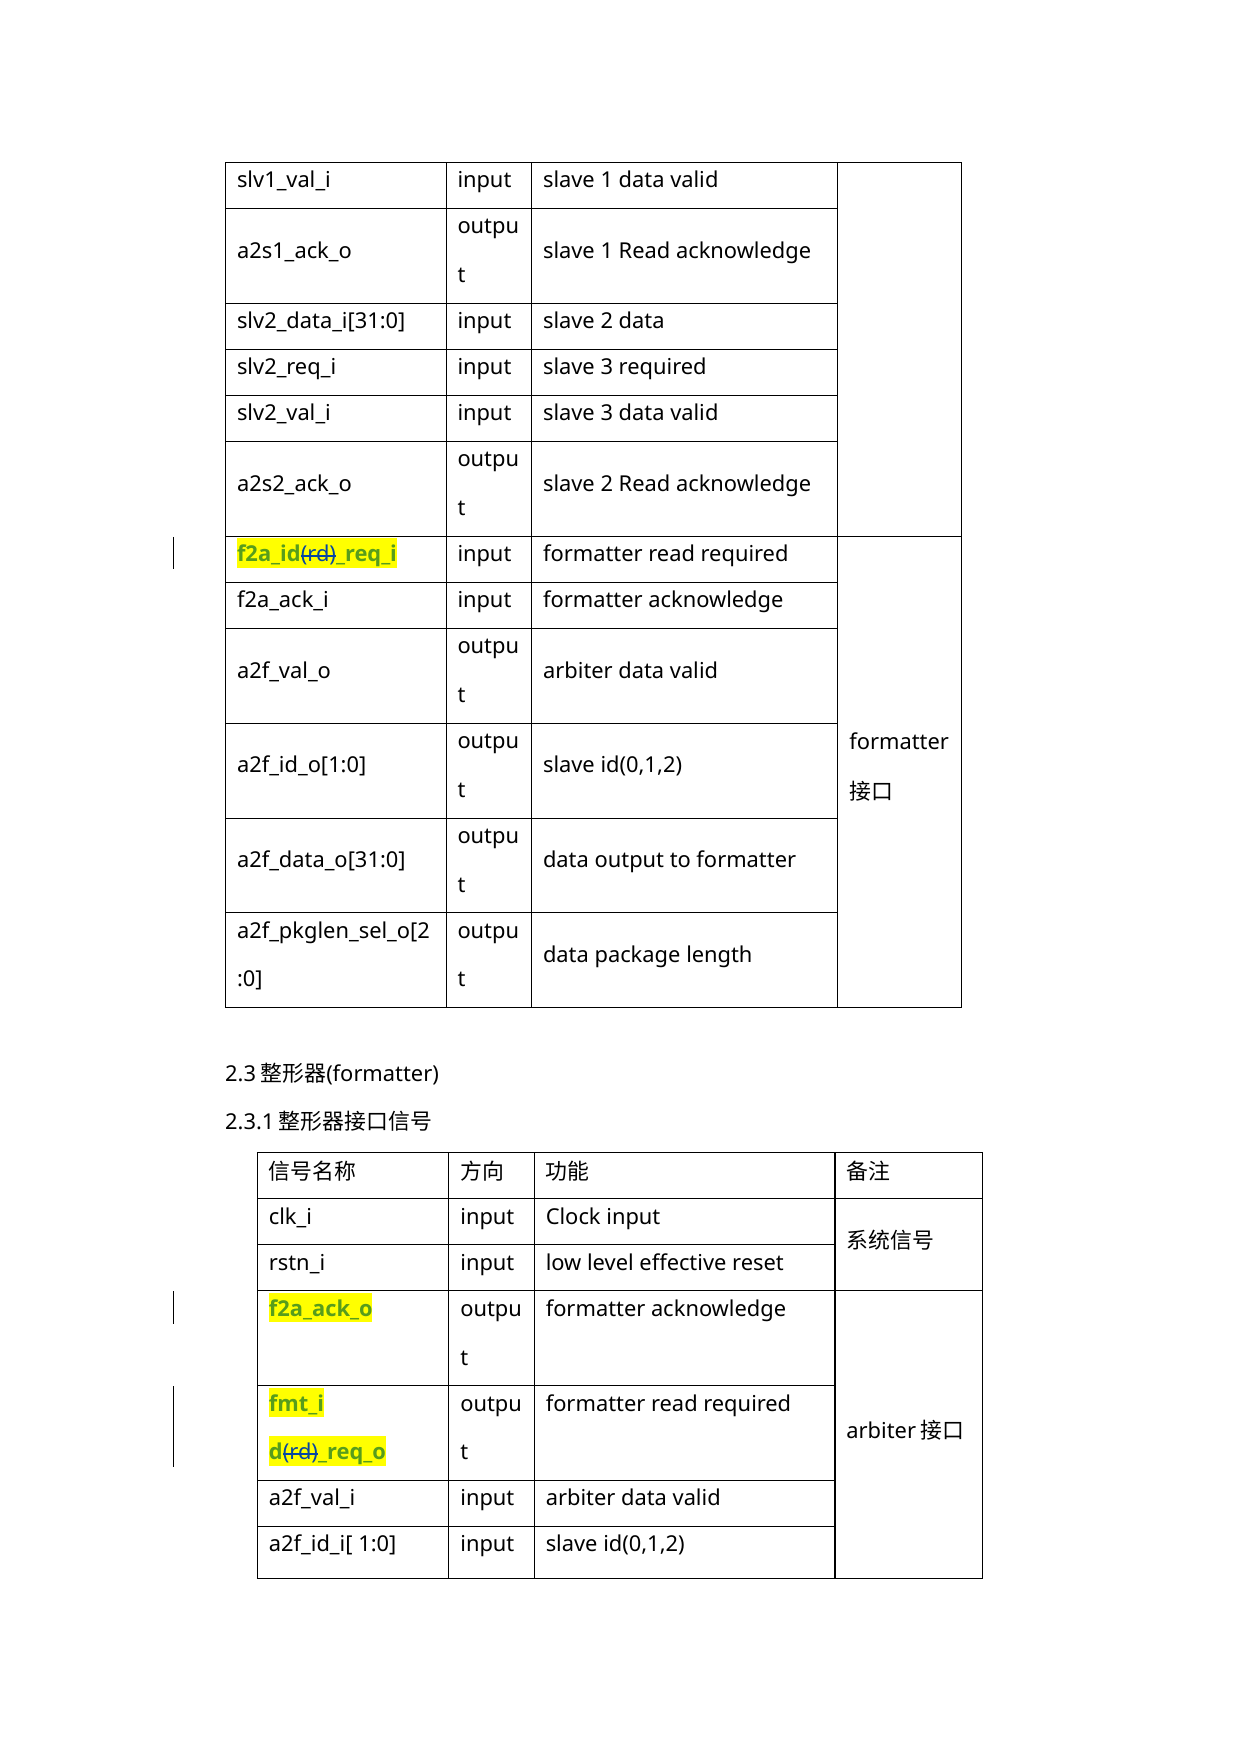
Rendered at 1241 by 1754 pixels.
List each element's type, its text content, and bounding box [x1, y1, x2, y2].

table_cell formatter acknowledge [532, 583, 837, 628]
table_cell f2a_ack_i [226, 583, 446, 628]
table_cell a2f_val_i [258, 1481, 448, 1526]
table_cell a2s1_ack_o [226, 209, 446, 303]
table_cell Clock input [535, 1199, 834, 1244]
table_cell low level effective reset [535, 1245, 834, 1290]
table_cell arbiter data valid [532, 629, 837, 723]
table_cell arbiter data valid [535, 1481, 834, 1526]
table_cell slv2_val_i [226, 396, 446, 441]
table_cell output [447, 724, 531, 817]
table_cell output [447, 209, 531, 303]
table_cell output [449, 1291, 534, 1385]
table_cell input [449, 1199, 534, 1244]
table_cell rstn_i [258, 1245, 448, 1290]
table_cell slv1_val_i [226, 163, 446, 208]
list 2.3整形器(formatter) [225, 1056, 1053, 1088]
table_header 功能 [535, 1153, 834, 1198]
table_cell slv2_req_i [226, 350, 446, 395]
table_cell data output to formatter [532, 819, 837, 912]
table_cell fmt_id_req_o [258, 1386, 448, 1480]
table_cell arbiter接口 [836, 1291, 982, 1578]
table_header 方向 [449, 1153, 534, 1198]
table_cell input [447, 350, 531, 395]
table_header 信号名称 [258, 1153, 448, 1198]
table_cell a2f_id_o[1:0] [226, 724, 446, 817]
table_cell a2f_data_o[31:0] [226, 819, 446, 912]
table_cell input [449, 1481, 534, 1526]
list 2.3.1整形器接口信号 [225, 1104, 1053, 1136]
table_header 备注 [836, 1153, 982, 1198]
table_cell clk_i [258, 1199, 448, 1244]
table_cell slave 1 Read acknowledge [532, 209, 837, 303]
table_cell input [449, 1245, 534, 1290]
table_cell input [447, 304, 531, 349]
table_cell formatter acknowledge [535, 1291, 834, 1385]
table_cell slave 1 data valid [532, 163, 837, 208]
table_cell f2a_id_req_i [226, 537, 446, 582]
table_cell formatter read required [535, 1386, 834, 1480]
table_cell slave 2 data [532, 304, 837, 349]
table_cell slave id(0,1,2) [532, 724, 837, 817]
table_cell a2f_val_o [226, 629, 446, 723]
table_cell input [447, 163, 531, 208]
table_cell slave 3 required [532, 350, 837, 395]
table_cell 系统信号 [836, 1199, 982, 1290]
table_cell input [447, 537, 531, 582]
table_cell slave 2 Read acknowledge [532, 442, 837, 536]
table_cell input [447, 583, 531, 628]
table_cell input [447, 396, 531, 441]
table_cell f2a_ack_o [258, 1291, 448, 1385]
table_cell a2f_pkglen_sel_o[2:0] [226, 913, 446, 1007]
table_cell a2s2_ack_o [226, 442, 446, 536]
table_cell input [449, 1527, 534, 1578]
table_cell output [447, 442, 531, 536]
table_cell slv2_data_i[31:0] [226, 304, 446, 349]
table_cell formatter接口 [838, 537, 961, 1007]
table_cell slave 3 data valid [532, 396, 837, 441]
table_cell output [447, 629, 531, 723]
table_cell output [447, 819, 531, 912]
table_cell slave id(0,1,2) [535, 1527, 834, 1578]
table_cell data package length [532, 913, 837, 1007]
table_cell formatter read required [532, 537, 837, 582]
table_cell output [449, 1386, 534, 1480]
table_cell a2f_id_i[ 1:0] [258, 1527, 448, 1578]
table_cell output [447, 913, 531, 1007]
